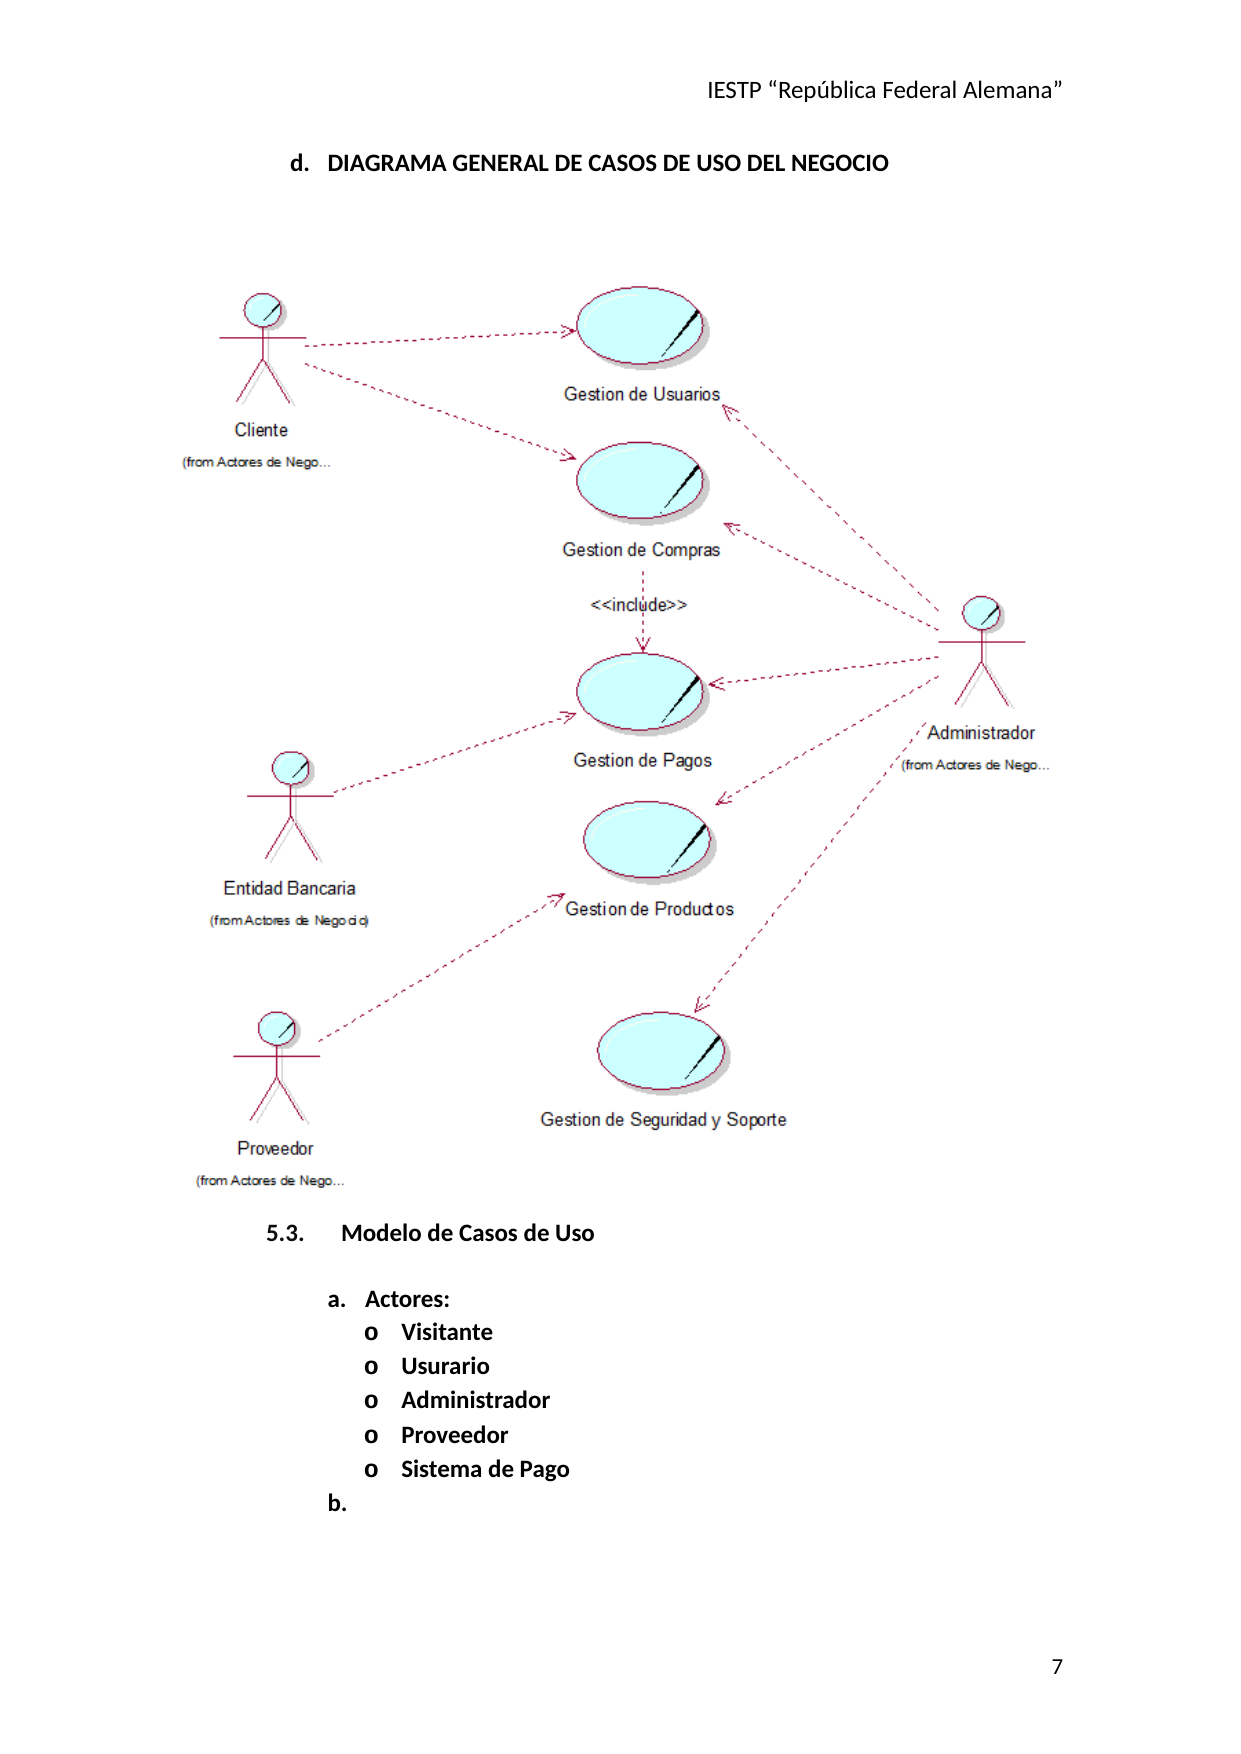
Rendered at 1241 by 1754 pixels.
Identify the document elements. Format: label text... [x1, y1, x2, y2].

list Modelo de Casos de Uso [266, 1217, 1063, 1248]
list Usurario [363, 1350, 1063, 1382]
list Administrador [363, 1384, 1063, 1416]
picture [177, 230, 1063, 1199]
list Visitante [363, 1316, 1063, 1348]
list Sistema de Pago [363, 1453, 1063, 1485]
list Proveedor [363, 1419, 1063, 1451]
subtitle DIAGRAMA GENERAL DE CASOS DE USO DEL NEGOCIO [290, 148, 1063, 178]
list Actores: [327, 1283, 1063, 1314]
